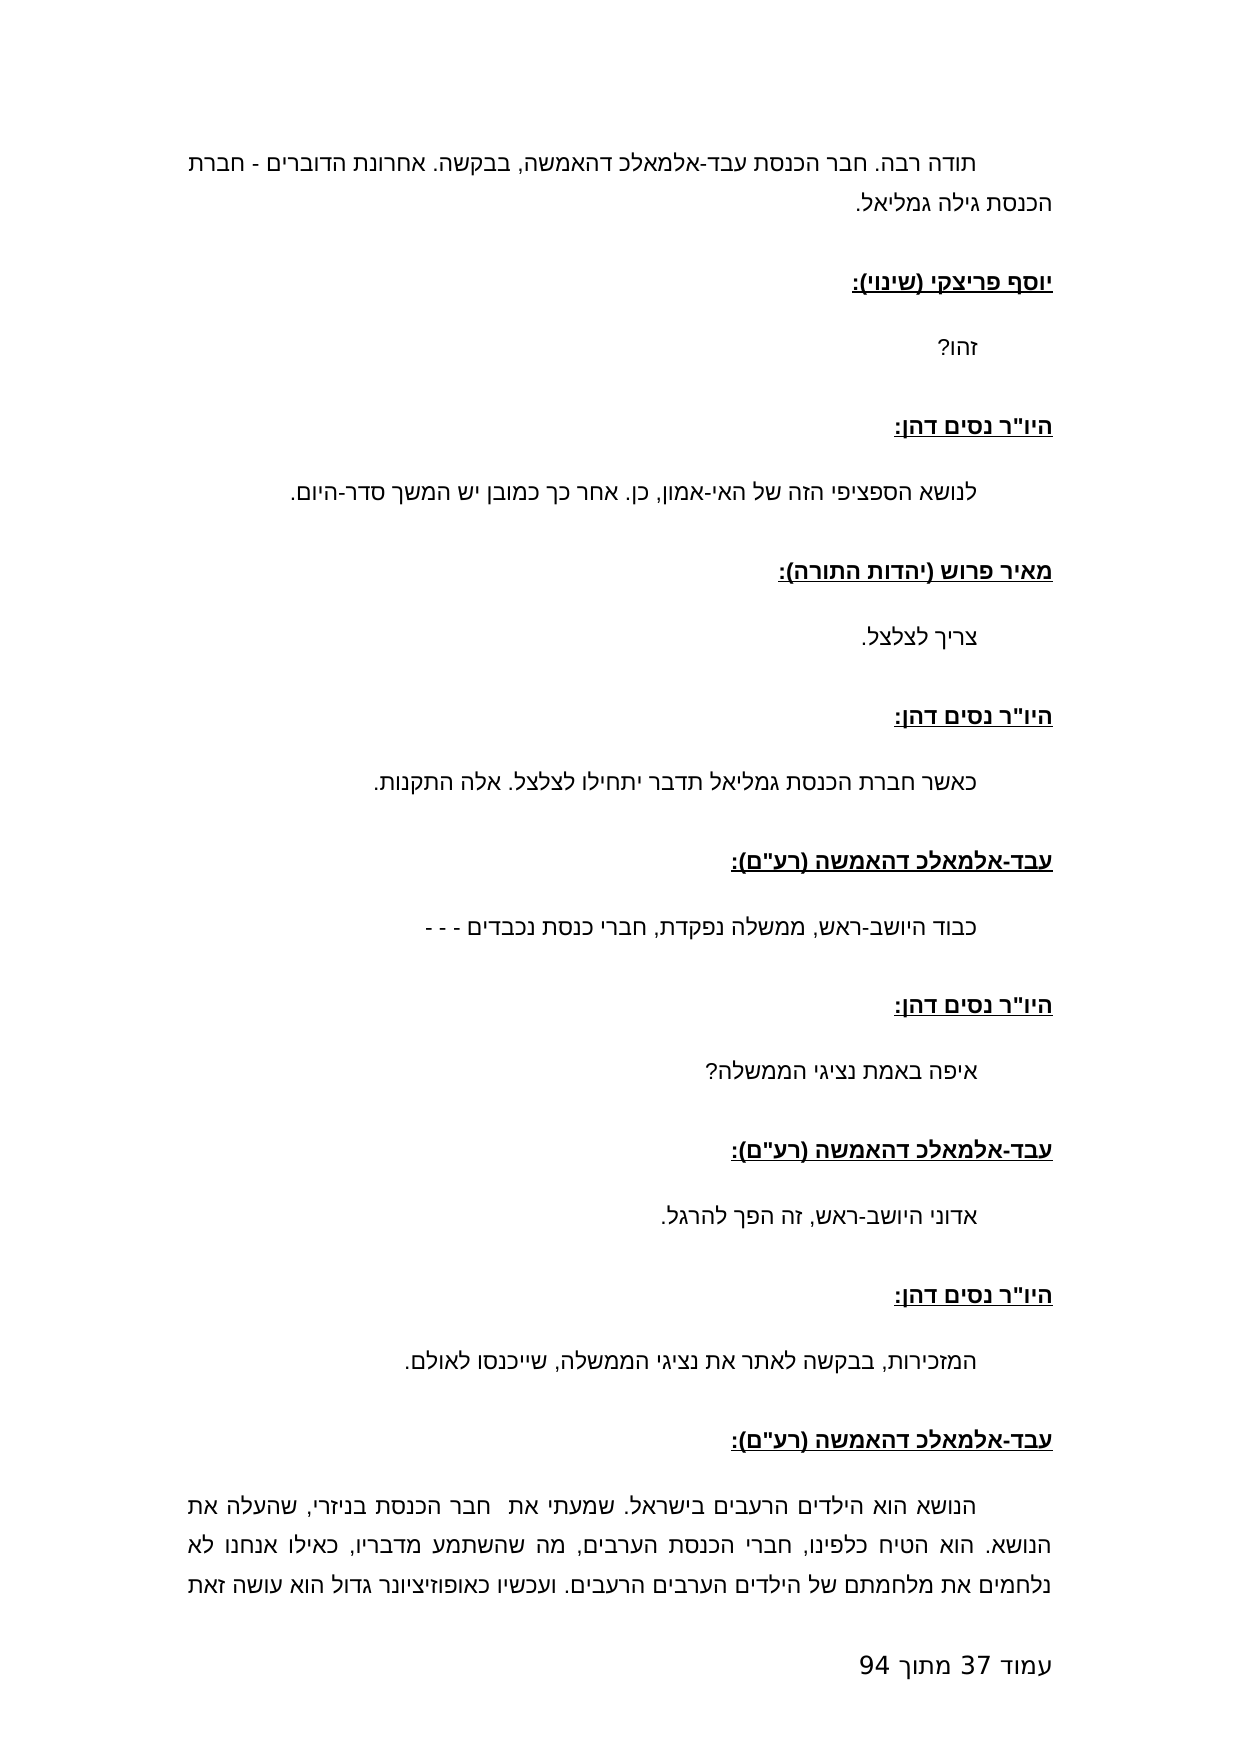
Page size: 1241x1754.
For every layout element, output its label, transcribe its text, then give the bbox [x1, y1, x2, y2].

text זהו? [187, 334, 1053, 361]
text צריך לצלצל. [187, 624, 1053, 650]
text כבוד היושב-ראש, ממשלה נפקדת, חברי כנסת נכבדים - - - [187, 913, 1053, 940]
text לנושא הספציפי הזה של האי-אמון, כן. אחר כך כמובן יש המשך סדר-היום. [187, 479, 1053, 505]
text איפה באמת נציגי הממשלה? [187, 1058, 1053, 1084]
text היו"ר נסים דהן: [187, 703, 1053, 729]
text תודה רבה. חבר הכנסת עבד-אלמאלכ דהאמשה, בבקשה. אחרונת הדוברים - חברת הכנסת גילה גמליאל. [187, 150, 1053, 216]
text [187, 1493, 1053, 1598]
text היו"ר נסים דהן: [187, 413, 1053, 439]
text המזכירות, בבקשה לאתר את נציגי הממשלה, שייכנסו לאולם. [187, 1348, 1053, 1374]
text עבד-אלמאלכ דהאמשה (רע"ם): [187, 1137, 1053, 1163]
text יוסף פריצקי (שינוי): [187, 268, 1053, 295]
text עבד-אלמאלכ דהאמשה (רע"ם): [187, 1427, 1053, 1453]
text עבד-אלמאלכ דהאמשה (רע"ם): [187, 848, 1053, 874]
text היו"ר נסים דהן: [187, 1282, 1053, 1308]
text כאשר חברת הכנסת גמליאל תדבר יתחילו לצלצל. אלה התקנות. [187, 769, 1053, 795]
text מאיר פרוש (יהדות התורה): [187, 558, 1053, 584]
text אדוני היושב-ראש, זה הפך להרגל. [187, 1203, 1053, 1229]
text היו"ר נסים דהן: [187, 992, 1053, 1019]
